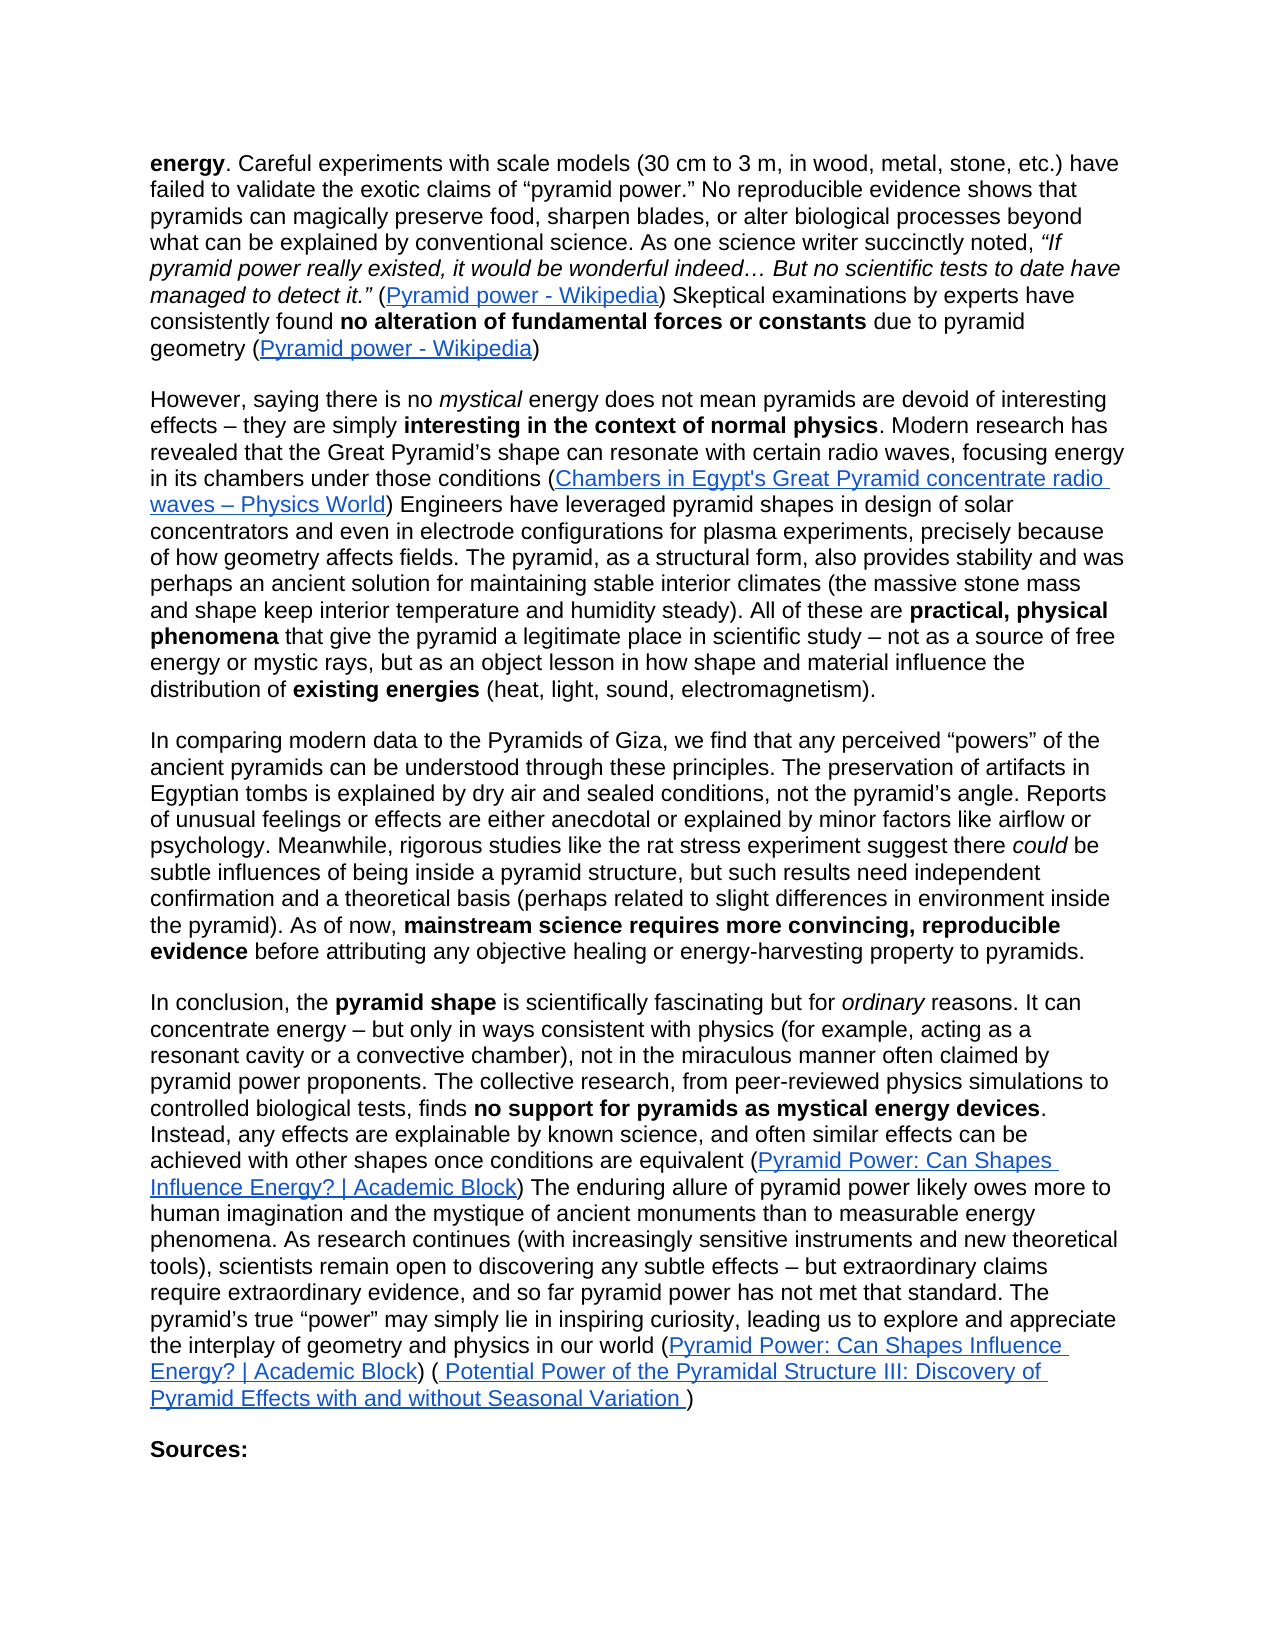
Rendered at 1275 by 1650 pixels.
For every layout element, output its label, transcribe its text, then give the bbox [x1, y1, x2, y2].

text However, saying there is no mystical energy does not mean pyramids are devoid of interesting effects – they are simply interesting in the context of normal physics. Modern research has revealed that the Great Pyramid’s shape can resonate with certain radio waves, focusing energy in its chambers under those conditions (Chambers in Egypt's Great Pyramid concentrate radio waves – Physics World) Engineers have leveraged pyramid shapes in design of solar concentrators and even in electrode configurations for plasma experiments, precisely because of how geometry affects fields. The pyramid, as a structural form, also provides stability and was perhaps an ancient solution for maintaining stable interior climates (the massive stone mass and shape keep interior temperature and humidity steady). All of these are practical, physical phenomena that give the pyramid a legitimate place in scientific study – not as a source of free energy or mystic rays, but as an object lesson in how shape and material influence the distribution of existing energies (heat, light, sound, electromagnetism). [150, 386, 1125, 702]
text Sources: [150, 1436, 1125, 1462]
text In conclusion, the pyramid shape is scientifically fascinating but for ordinary reasons. It can concentrate energy – but only in ways consistent with physics (for example, acting as a resonant cavity or a convective chamber), not in the miraculous manner often claimed by pyramid power proponents. The collective research, from peer-reviewed physics simulations to controlled biological tests, finds no support for pyramids as mystical energy devices. Instead, any effects are explainable by known science, and often similar effects can be achieved with other shapes once conditions are equivalent (Pyramid Power: Can Shapes Influence Energy? | Academic Block) The enduring allure of pyramid power likely owes more to human imagination and the mystique of ancient monuments than to measurable energy phenomena. As research continues (with increasingly sensitive instruments and new theoretical tools), scientists remain open to discovering any subtle effects – but extraordinary claims require extraordinary evidence, and so far pyramid power has not met that standard. The pyramid’s true “power” may simply lie in inspiring curiosity, leading us to explore and appreciate the interplay of geometry and physics in our world (Pyramid Power: Can Shapes Influence Energy? | Academic Block) ( Potential Power of the Pyramidal Structure III: Discovery of Pyramid Effects with and without Seasonal Variation ) [150, 989, 1125, 1411]
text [150, 150, 1125, 361]
text In comparing modern data to the Pyramids of Giza, we find that any perceived “powers” of the ancient pyramids can be understood through these principles. The preservation of artifacts in Egyptian tombs is explained by dry air and sealed conditions, not the pyramid’s angle. Reports of unusual feelings or effects are either anecdotal or explained by minor factors like airflow or psychology. Meanwhile, rigorous studies like the rat stress experiment suggest there could be subtle influences of being inside a pyramid structure, but such results need independent confirmation and a theoretical basis (perhaps related to slight differences in environment inside the pyramid). As of now, mainstream science requires more convincing, reproducible evidence before attributing any objective healing or energy-harvesting property to pyramids. [150, 727, 1125, 964]
